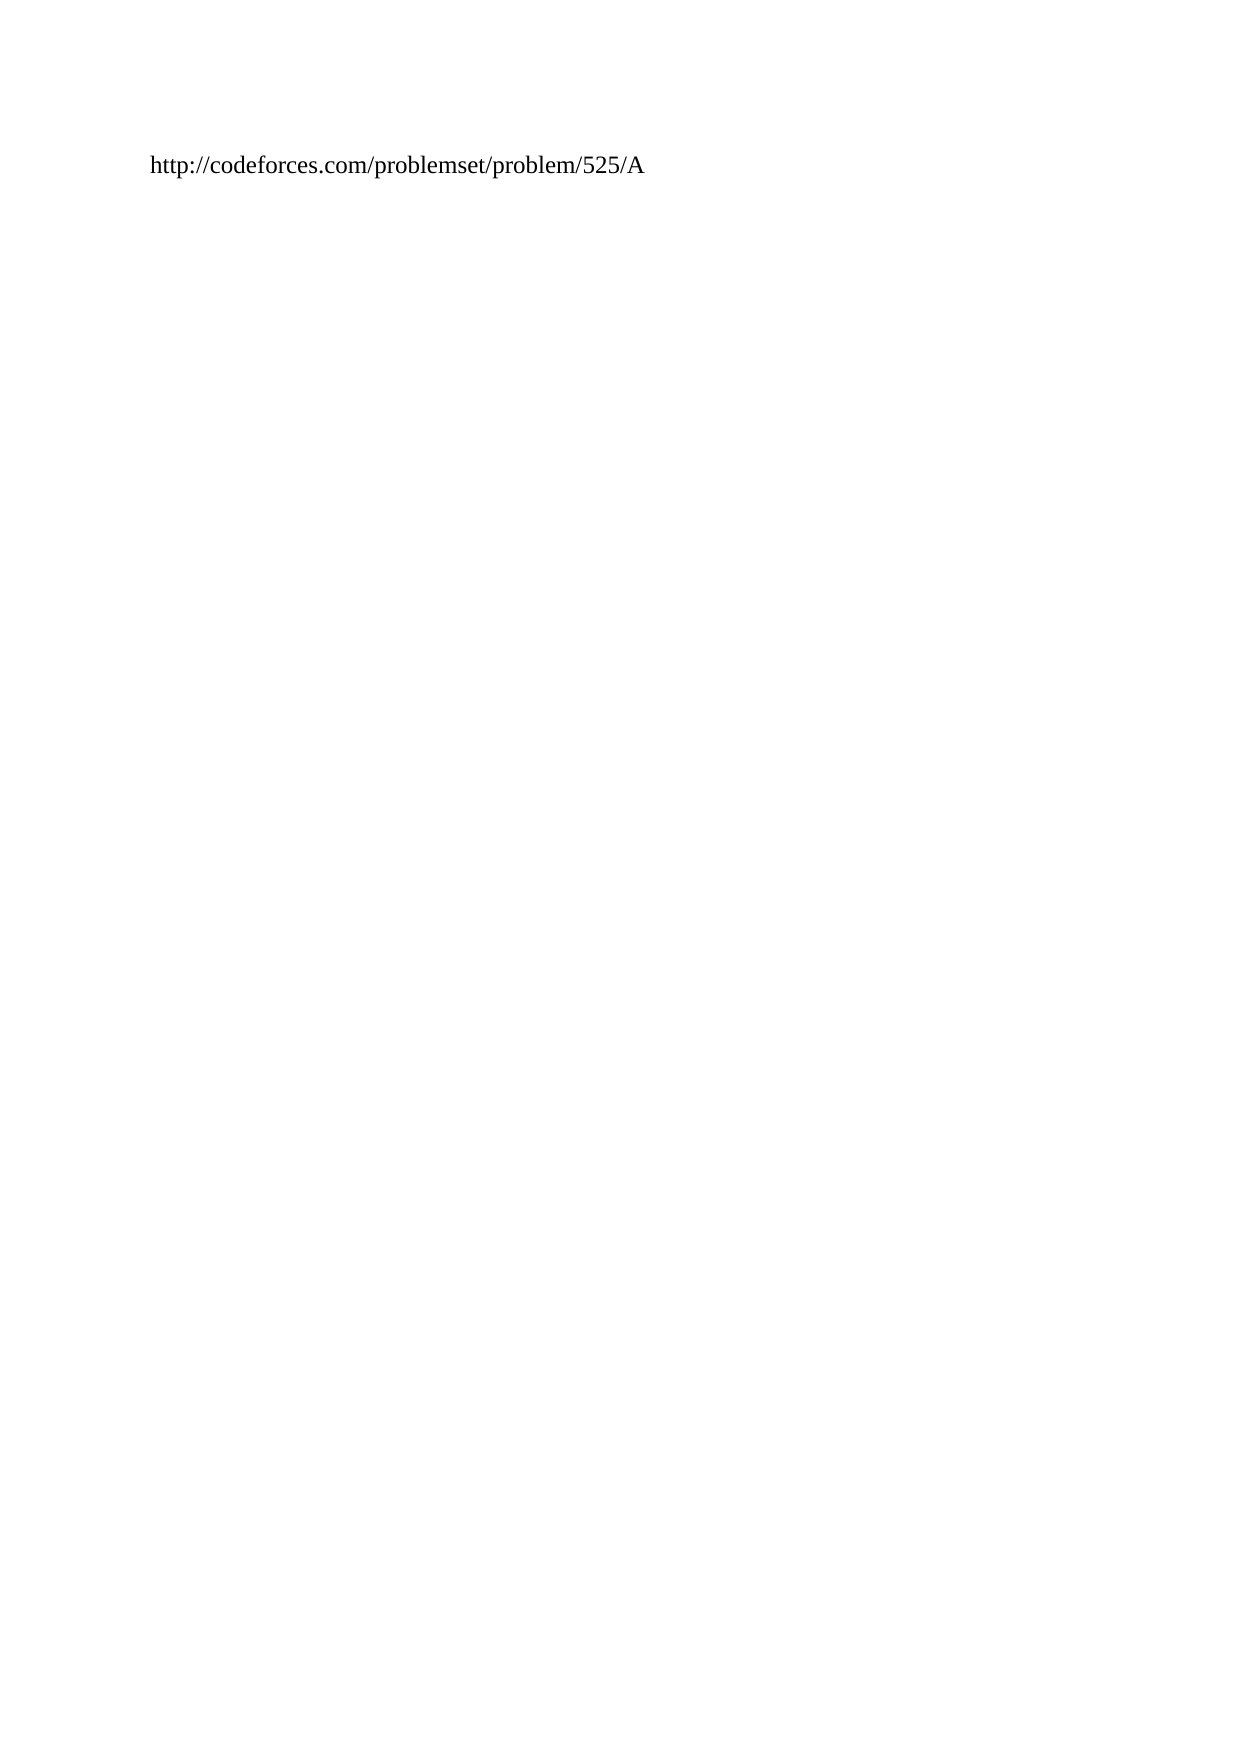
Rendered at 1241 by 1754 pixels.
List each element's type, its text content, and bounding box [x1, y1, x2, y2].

text http://codeforces.com/problemset/problem/525/A [150, 150, 1090, 179]
